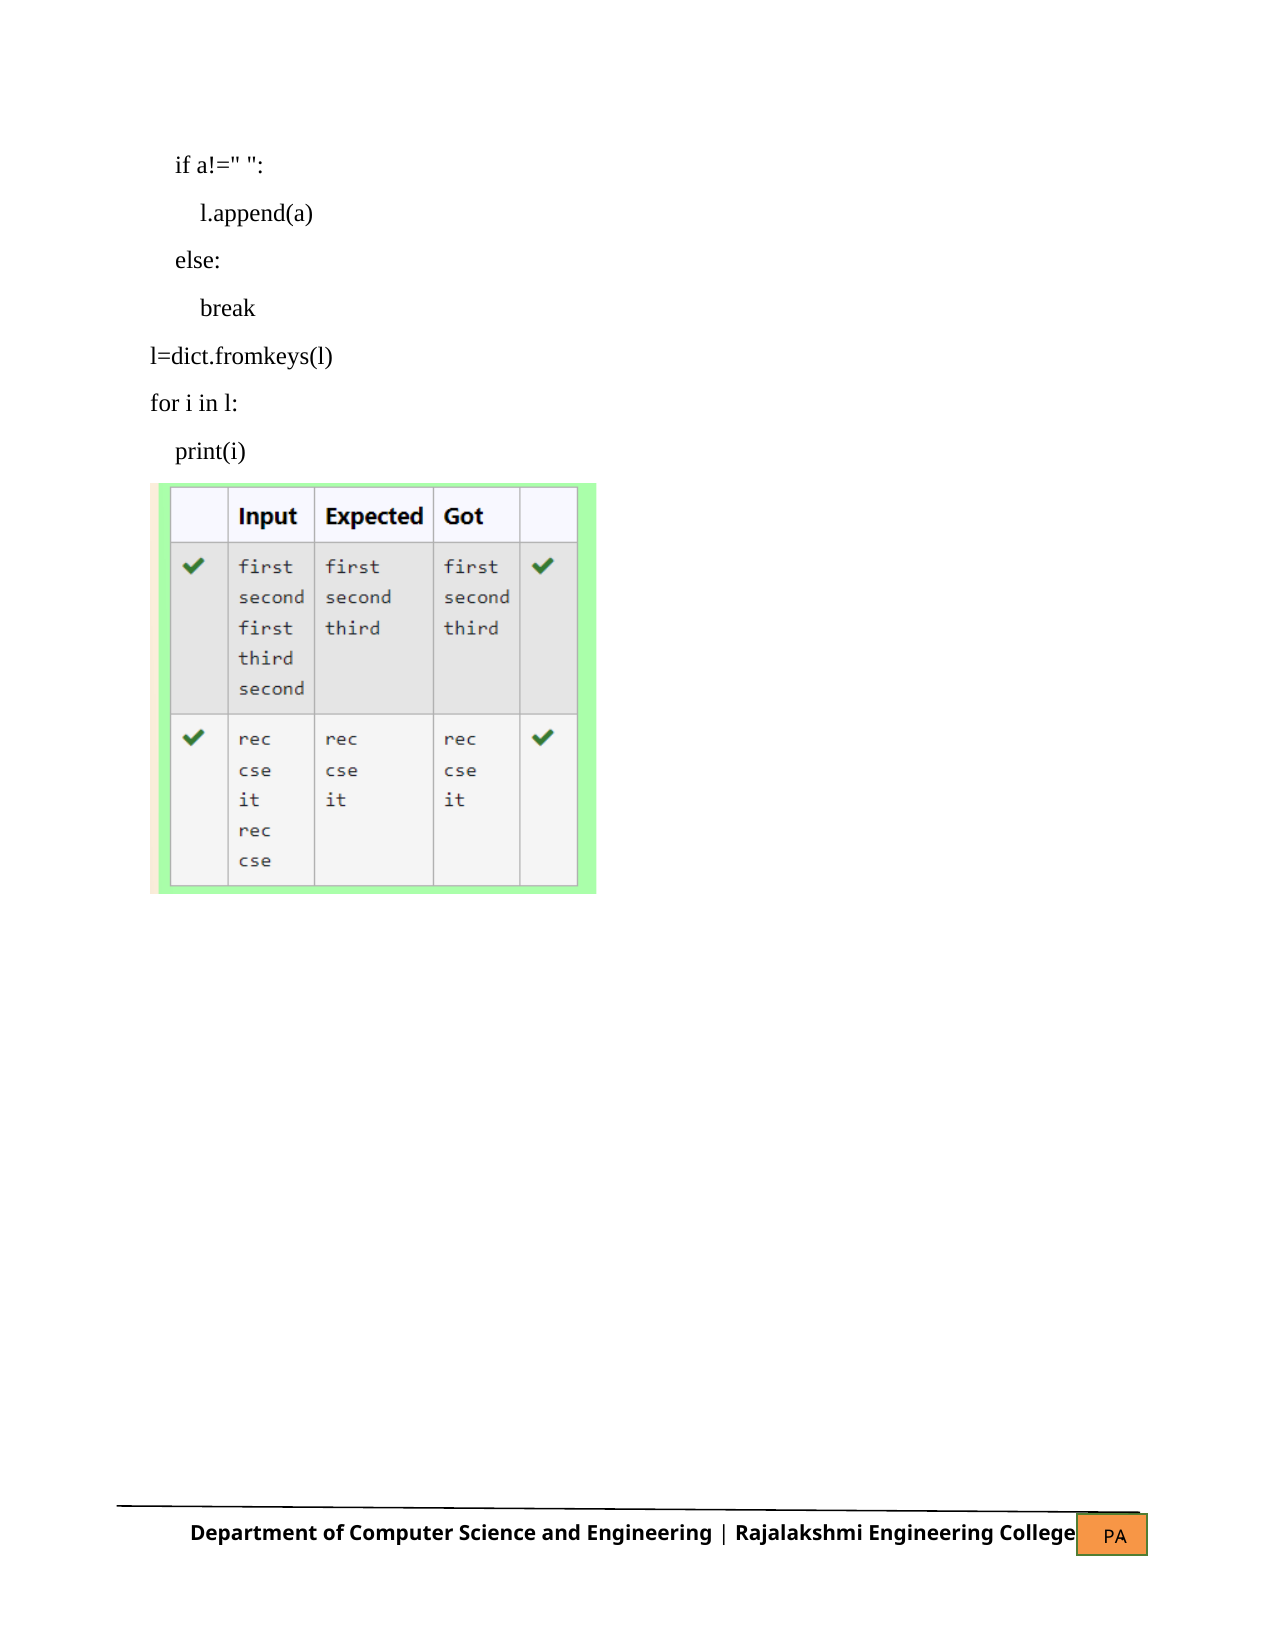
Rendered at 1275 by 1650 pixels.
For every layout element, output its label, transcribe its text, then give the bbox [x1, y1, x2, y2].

picture [150, 483, 597, 894]
text l.append(a) [150, 198, 1125, 226]
text print(i) [150, 436, 1125, 465]
text l=dict.fromkeys(l) [150, 341, 1125, 369]
text if a!=" ": [150, 150, 1125, 179]
text else: [150, 245, 1125, 274]
text for i in l: [150, 388, 1125, 417]
text break [150, 293, 1125, 322]
